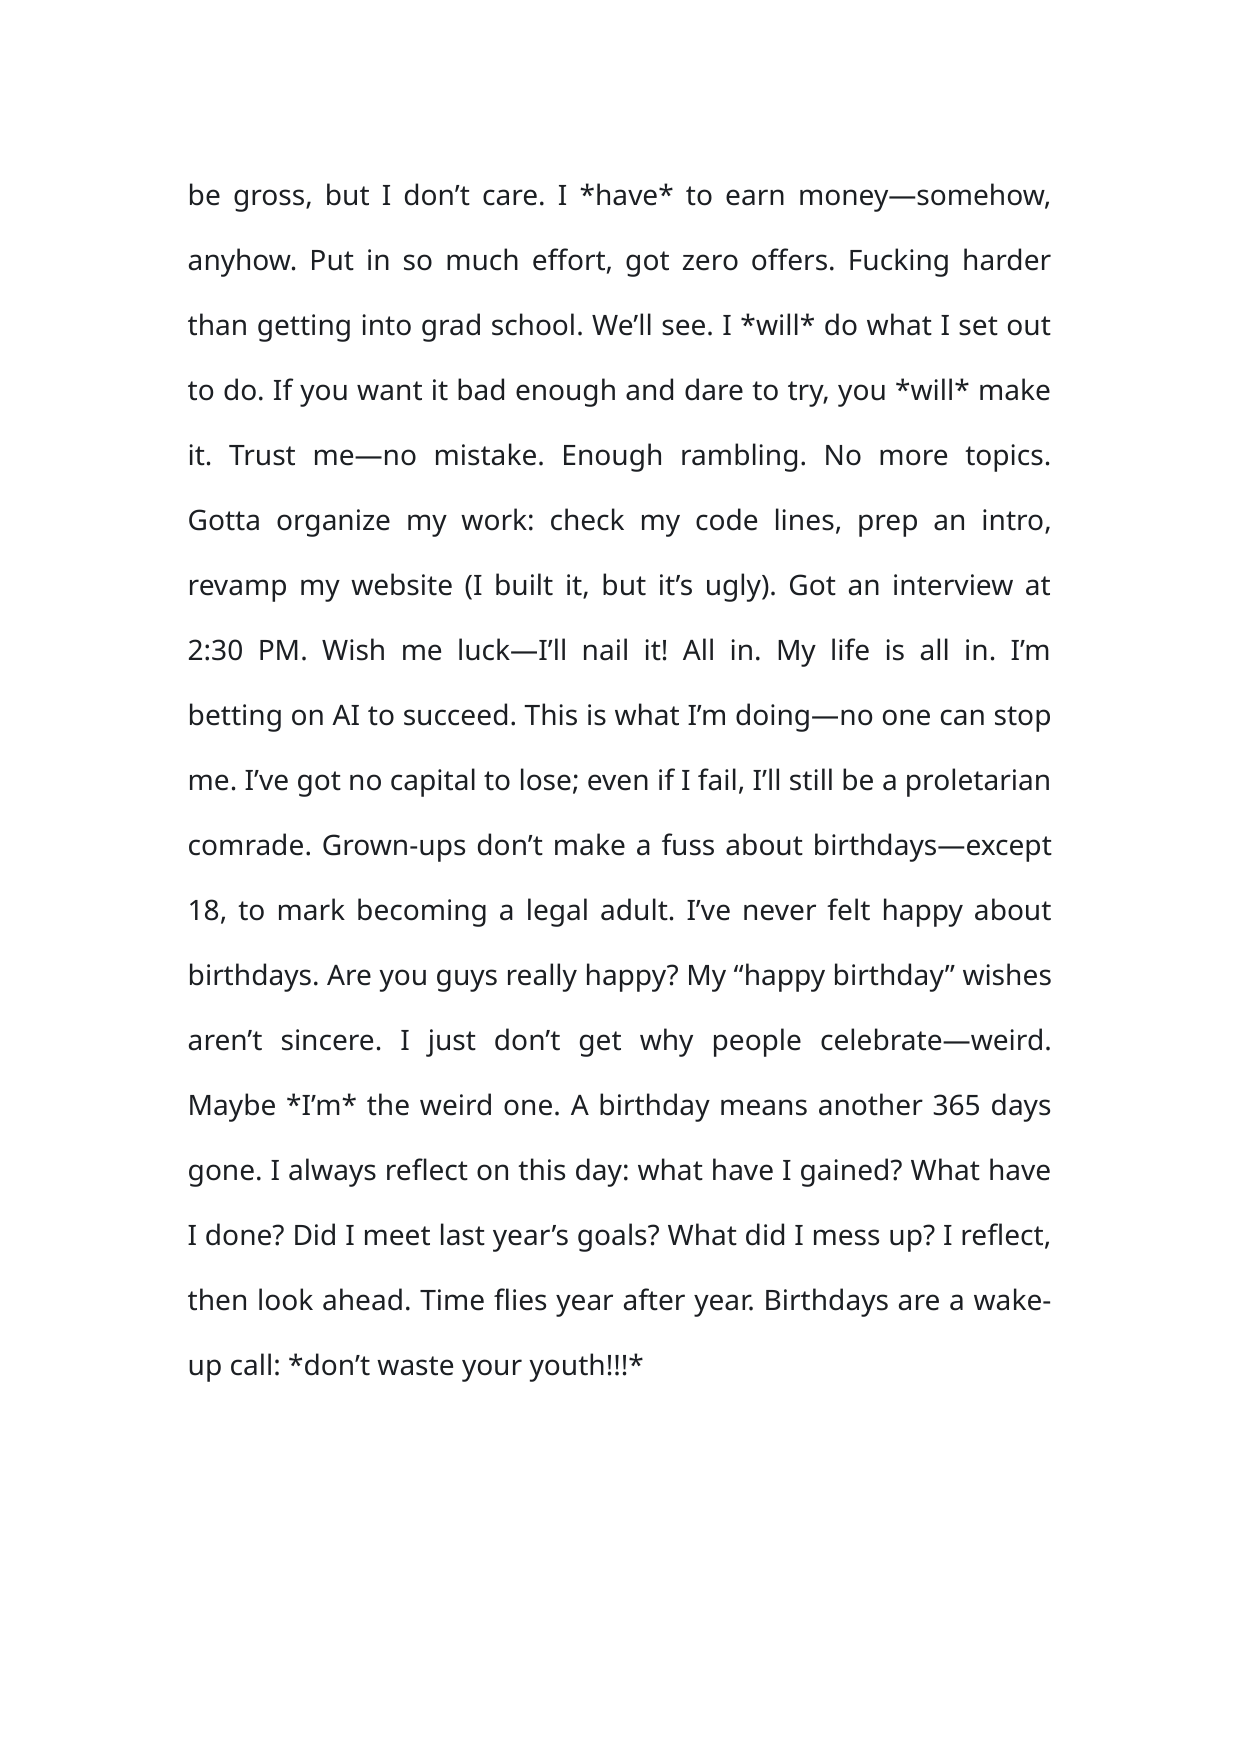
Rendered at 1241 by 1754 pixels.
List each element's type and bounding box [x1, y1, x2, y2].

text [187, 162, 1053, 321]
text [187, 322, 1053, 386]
text [187, 387, 1053, 1296]
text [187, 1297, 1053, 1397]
